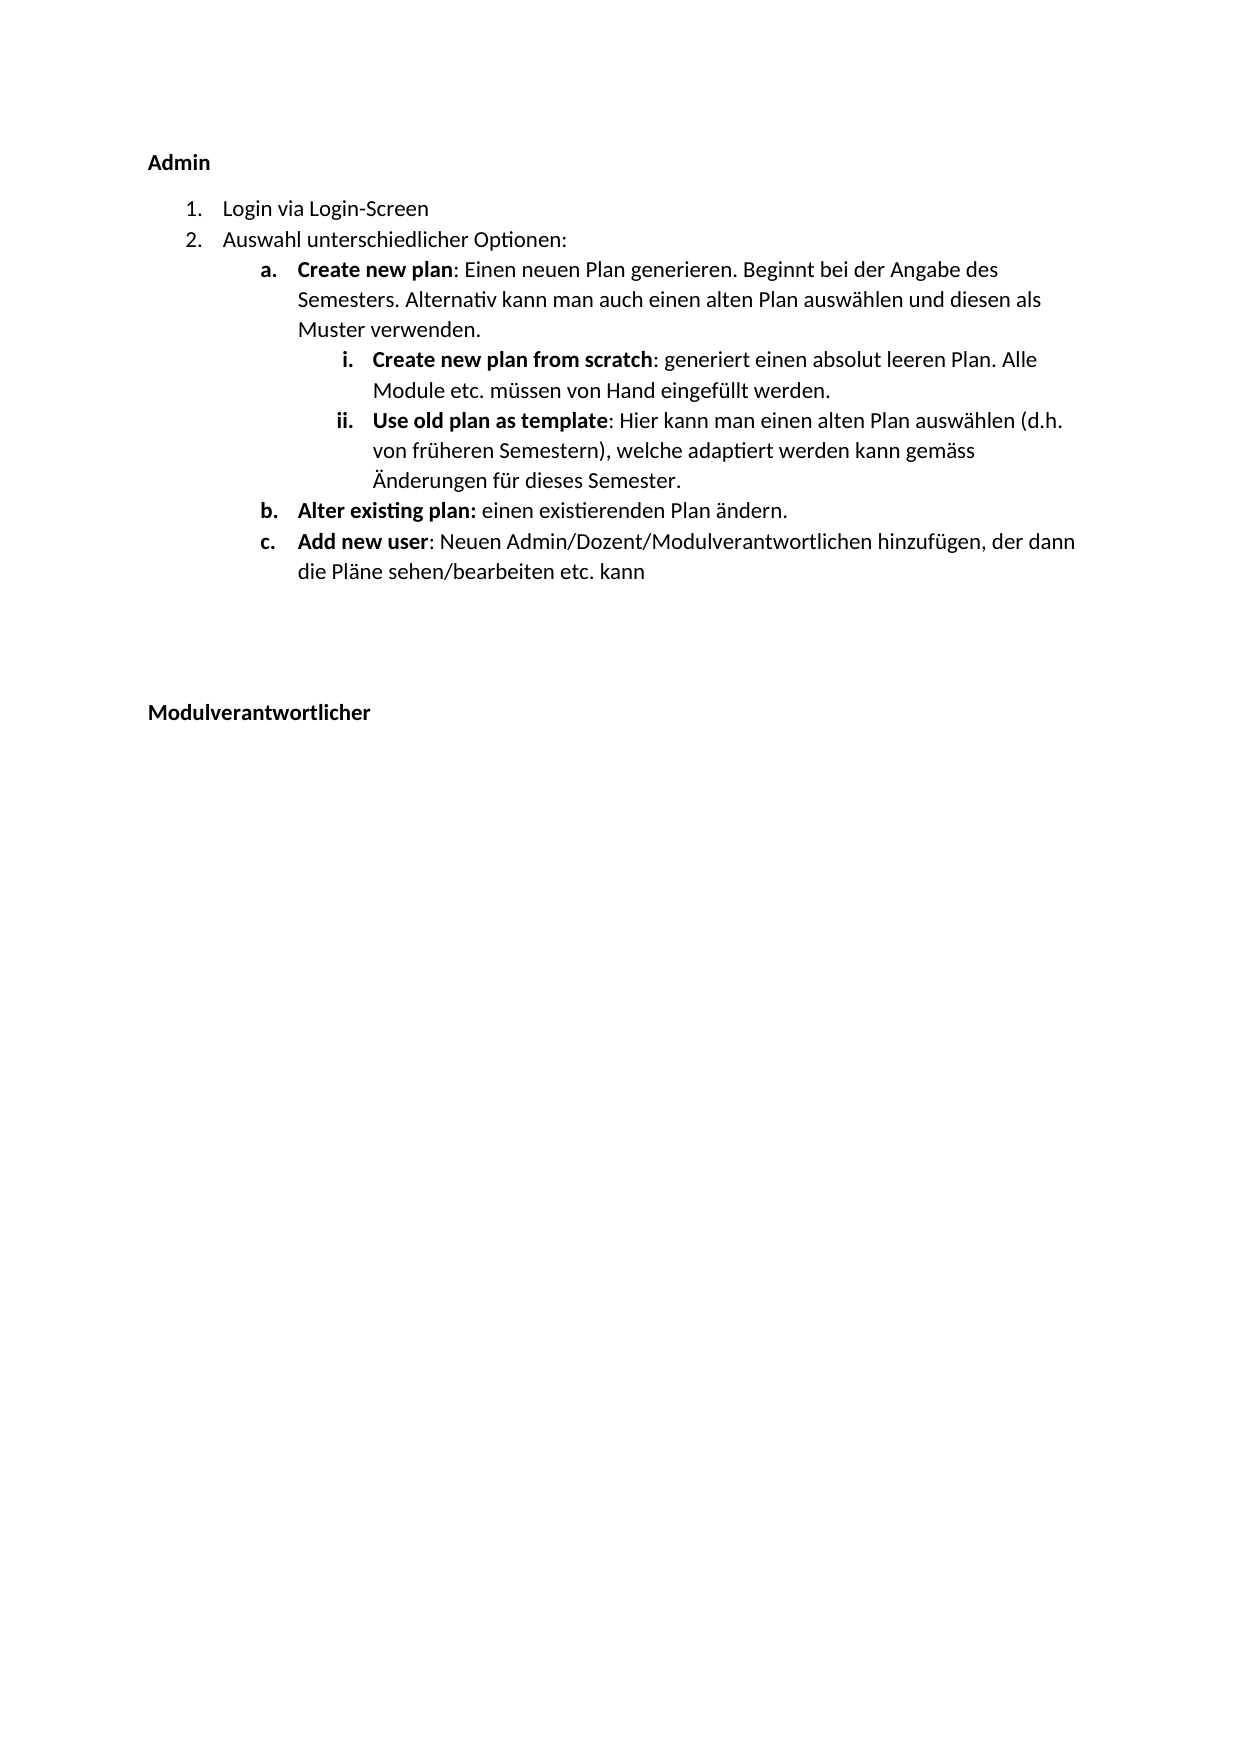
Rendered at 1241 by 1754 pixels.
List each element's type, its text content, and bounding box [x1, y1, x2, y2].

text Modulverantwortlicher [148, 698, 1093, 726]
list Add new user: Neuen Admin/Dozent/Modulverantwortlichen hinzufügen, der dann die Pläne sehen/bearbeiten etc. kann [260, 527, 1093, 585]
list Alter existing plan: einen existierenden Plan ändern. [260, 497, 1093, 524]
text Admin [148, 148, 1093, 176]
list Auswahl unterschiedlicher Optionen: [185, 225, 1093, 253]
list Use old plan as template: Hier kann man einen alten Plan auswählen (d.h. von früheren Semestern), welche adaptiert werden kann gemäss Änderungen für dieses Semester. [354, 406, 1093, 494]
list Create new plan: Einen neuen Plan generieren. Beginnt bei der Angabe des Semesters. Alternativ kann man auch einen alten Plan auswählen und diesen als Muster verwenden. [260, 255, 1093, 343]
list Login via Login-Screen [185, 194, 1093, 222]
list Create new plan from scratch: generiert einen absolut leeren Plan. Alle Module etc. müssen von Hand eingefüllt werden. [354, 346, 1093, 404]
